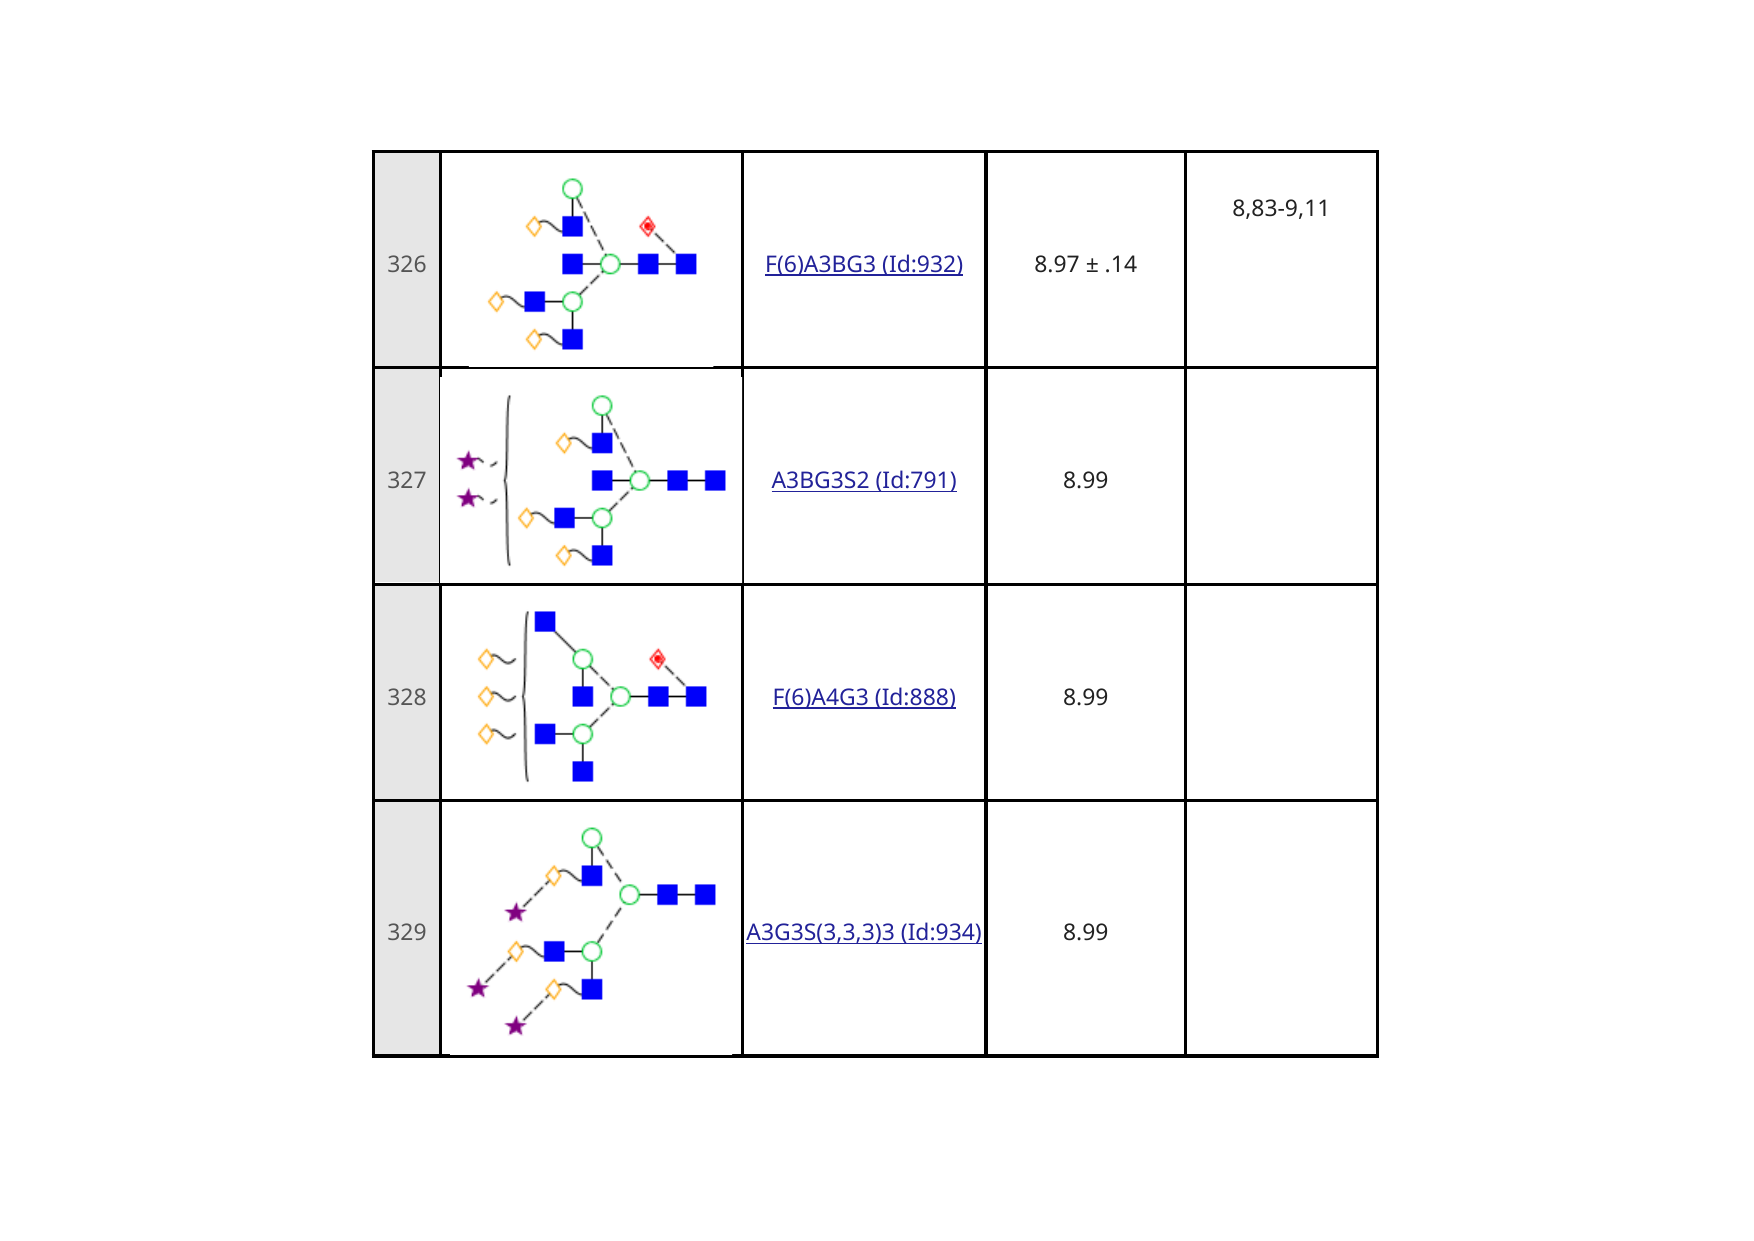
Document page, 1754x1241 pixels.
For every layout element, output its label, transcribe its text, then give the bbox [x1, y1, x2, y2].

picture [440, 377, 743, 583]
picture [458, 593, 724, 799]
table_cell 8,83-9,11 [1187, 153, 1376, 366]
table_cell [1187, 802, 1376, 1054]
table_cell F(6)A4G3 (Id:888) [744, 586, 984, 799]
table_cell [1187, 586, 1376, 799]
picture [450, 809, 733, 1055]
table_cell 329 [375, 802, 439, 1054]
table_cell 8.99 [988, 802, 1184, 1054]
table_cell 8.99 [988, 369, 1184, 582]
table_cell A3BG3S2 (Id:791) [744, 369, 984, 582]
table_cell 328 [375, 586, 439, 799]
table_cell 8.99 [988, 586, 1184, 799]
table_cell 326 [375, 153, 439, 366]
table_cell 327 [375, 369, 439, 582]
table_cell A3G3S(3,3,3)3 (Id:934) [744, 802, 984, 1054]
table_cell [1187, 369, 1376, 582]
table_cell [442, 153, 741, 366]
table_cell 8.97 ± .14 [988, 153, 1184, 366]
table_cell [442, 802, 741, 1054]
picture [468, 161, 714, 367]
table_cell [442, 369, 741, 377]
table_cell F(6)A3BG3 (Id:932) [744, 153, 984, 366]
table_cell [442, 586, 741, 799]
